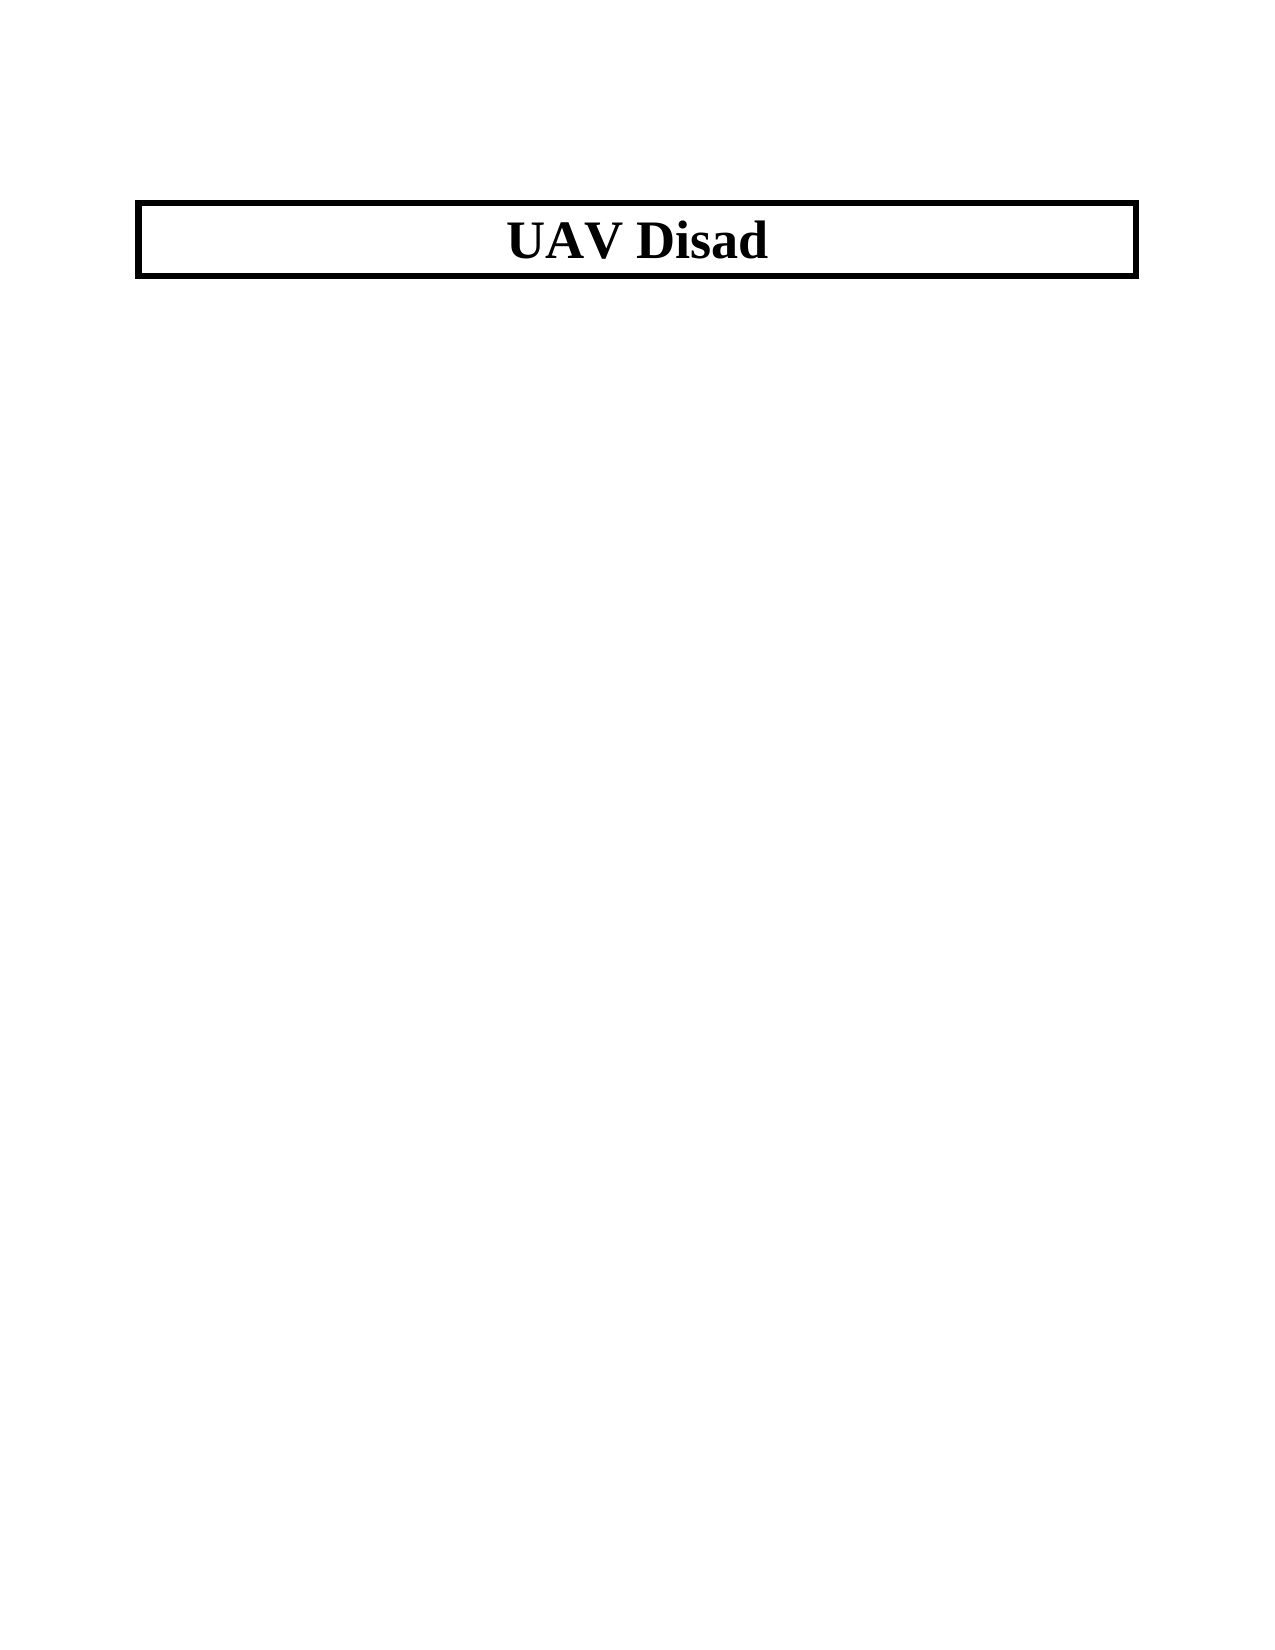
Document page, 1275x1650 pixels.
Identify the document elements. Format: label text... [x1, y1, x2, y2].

subtitle UAV Disad [142, 206, 1133, 273]
